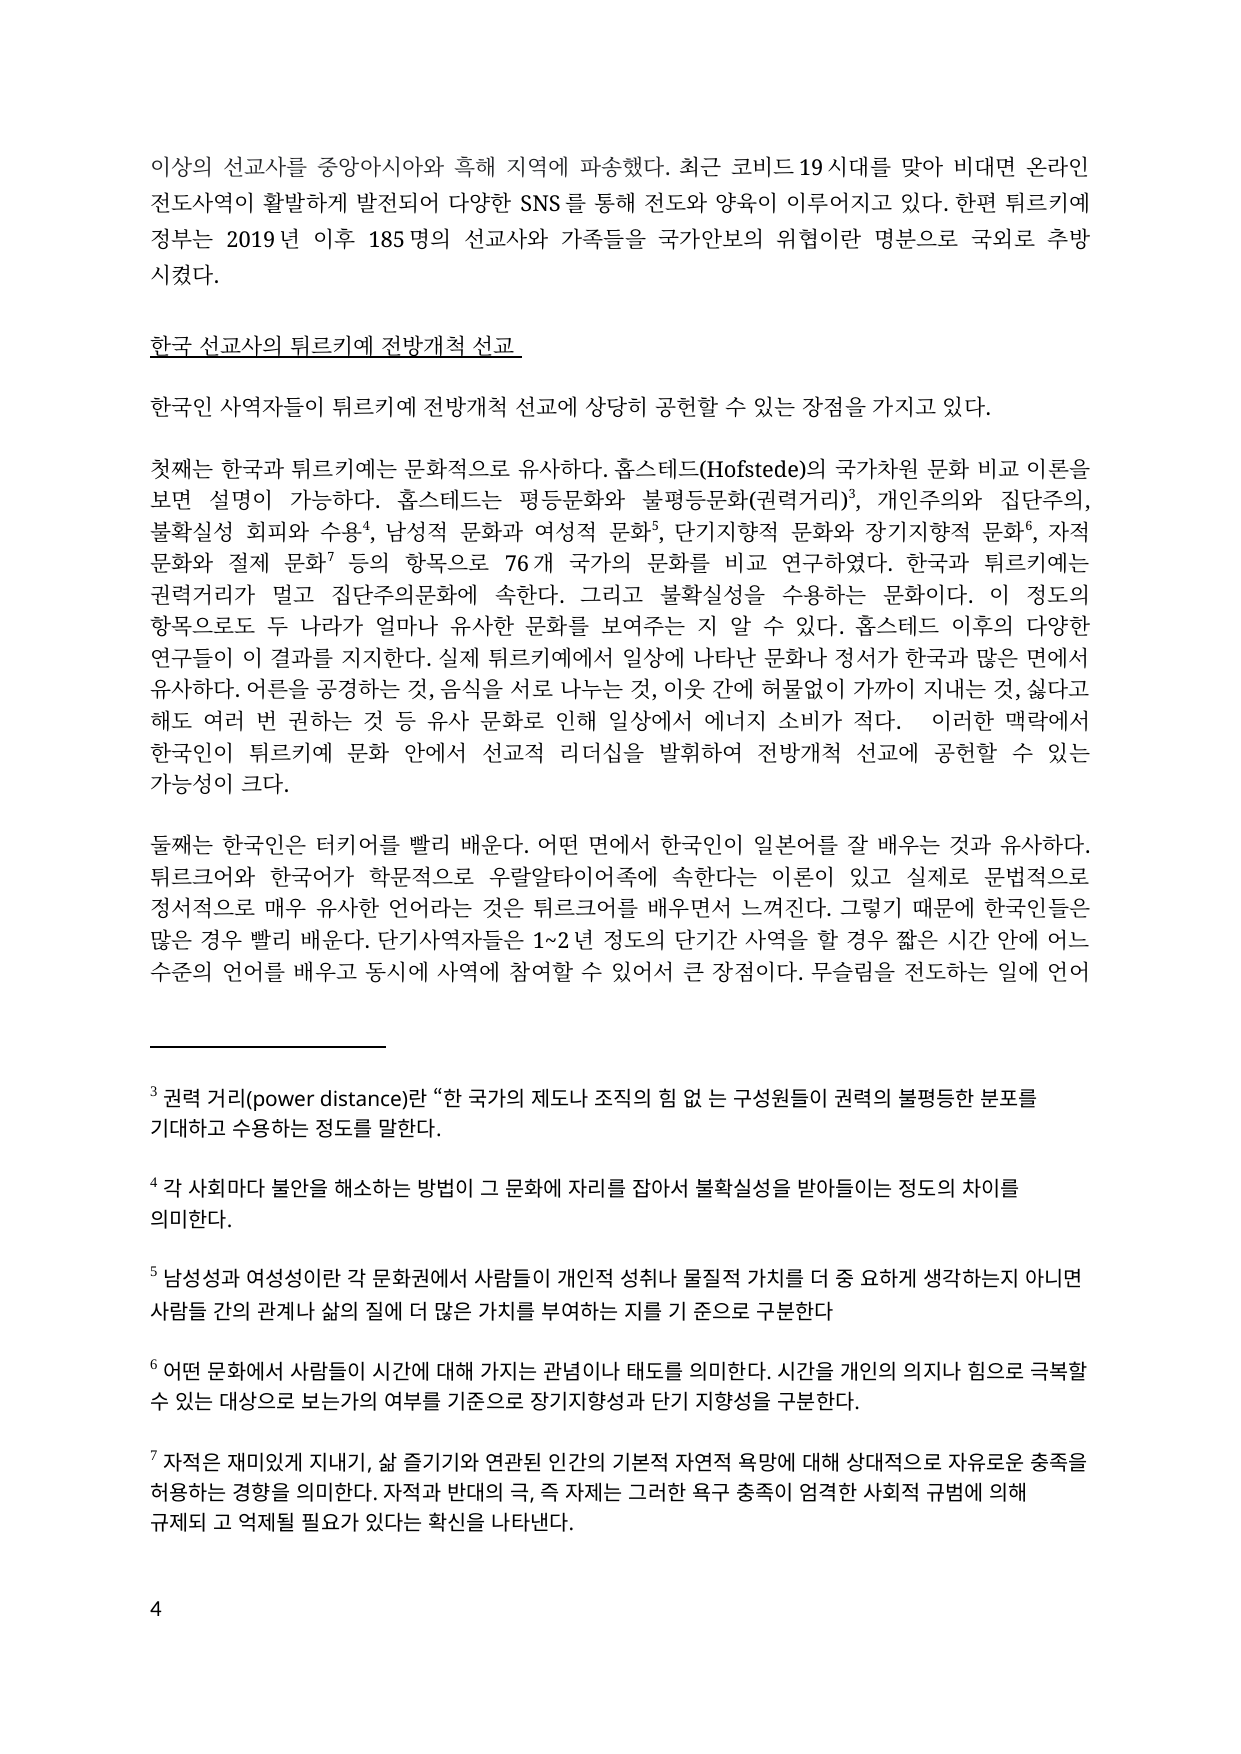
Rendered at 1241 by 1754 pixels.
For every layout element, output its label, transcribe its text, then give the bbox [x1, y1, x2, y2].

text 첫째는 한국과 튀르키예는 문화적으로 유사하다. 홉스테드(Hofstede)의 국가차원 문화 비교 이론을 보면 설명이 가능하다. 홉스테드는 평등문화와 불평등문화(권력거리), 개인주의와 집단주의, 불확실성 회피와 수용, 남성적 문화과 여성적 문화, 단기지향적 문화와 장기지향적 문화, 자적 문화와 절제 문화 등의 항목으로 76개 국가의 문화를 비교 연구하였다. 한국과 튀르키예는 권력거리가 멀고 집단주의문화에 속한다. 그리고 불확실성을 수용하는 문화이다. 이 정도의 항목으로도 두 나라가 얼마나 유사한 문화를 보여주는 지 알 수 있다. 홉스테드 이후의 다양한 연구들이 이 결과를 지지한다. 실제 튀르키예에서 일상에 나타난 문화나 정서가 한국과 많은 면에서 유사하다. 어른을 공경하는 것, 음식을 서로 나누는 것, 이웃 간에 허물없이 가까이 지내는 것, 싫다고 해도 여러 번 권하는 것 등 유사 문화로 인해 일상에서 에너지 소비가 적다. 이러한 맥락에서 한국인이 튀르키예 문화 안에서 선교적 리더십을 발휘하여 전방개척 선교에 공헌할 수 있는 가능성이 크다. [150, 452, 1090, 799]
text 한국 선교사의 튀르키예 전방개척 선교 [150, 329, 1090, 361]
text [150, 150, 1090, 290]
text 둘째는 한국인은 터키어를 빨리 배운다. 어떤 면에서 한국인이 일본어를 잘 배우는 것과 유사하다. 튀르크어와 한국어가 학문적으로 우랄알타이어족에 속한다는 이론이 있고 실제로 문법적으로 정서적으로 매우 유사한 언어라는 것은 튀르크어를 배우면서 느껴진다. 그렇기 때문에 한국인들은 많은 경우 빨리 배운다. 단기사역자들은 1~2년 정도의 단기간 사역을 할 경우 짧은 시간 안에 어느 수준의 언어를 배우고 동시에 사역에 참여할 수 있어서 큰 장점이다. 무슬림을 전도하는 일에 언어 소통은 매우 중요하다. 단기사역에 참여하는 경우에도 어느 수준의 언어를 습득할 수 있다는 점은 유익한 점이다. [150, 829, 1090, 986]
text 한국인 사역자들이 튀르키예 전방개척 선교에 상당히 공헌할 수 있는 장점을 가지고 있다. [150, 390, 1090, 422]
